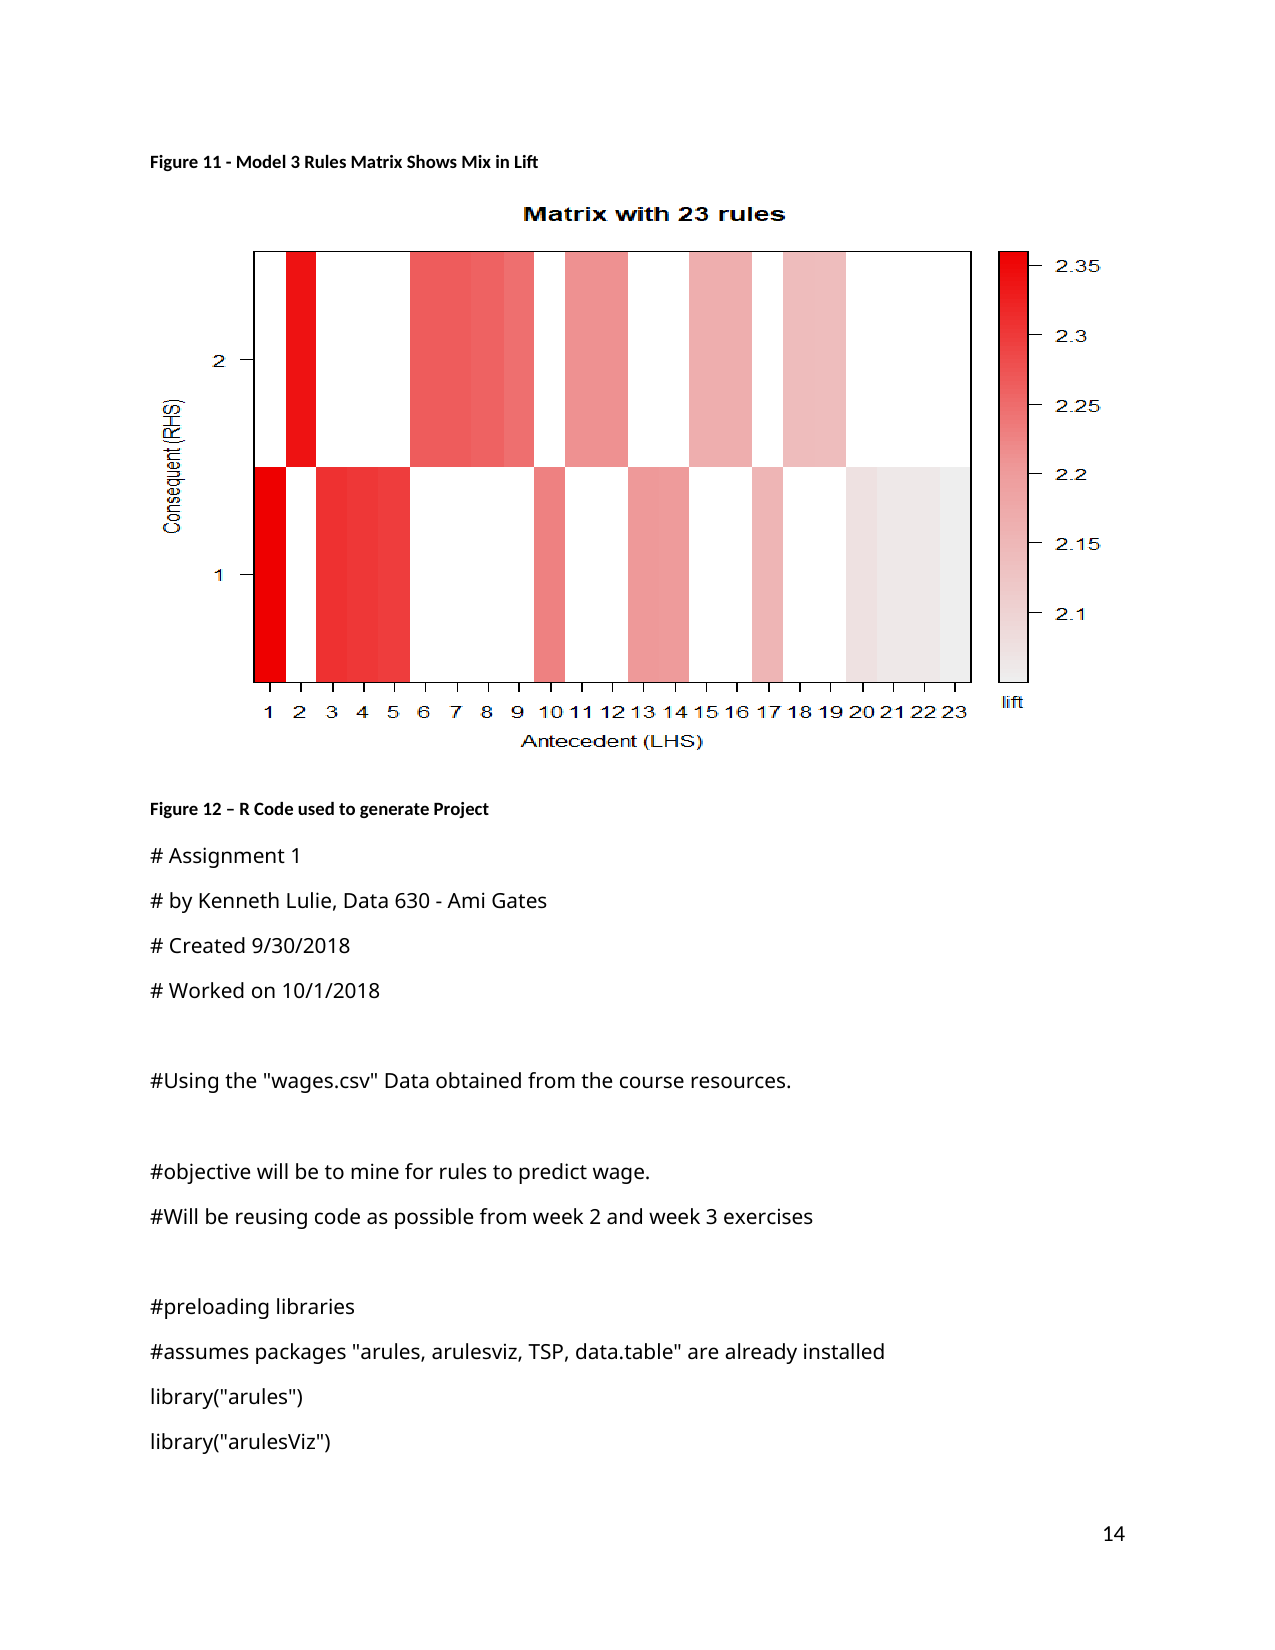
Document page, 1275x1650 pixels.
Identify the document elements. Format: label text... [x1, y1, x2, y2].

text # Worked on 10/1/2018 [150, 976, 1125, 1005]
text #Using the "wages.csv" Data obtained from the course resources. [150, 1067, 1125, 1095]
text # Created 9/30/2018 [150, 931, 1125, 960]
text # Assignment 1 [150, 841, 1125, 869]
text library("arulesViz") [150, 1427, 1125, 1456]
text library("arules") [150, 1382, 1125, 1411]
text #Will be reusing code as possible from week 2 and week 3 exercises [150, 1202, 1125, 1230]
text #objective will be to mine for rules to predict wage. [150, 1157, 1125, 1185]
text #assumes packages "arules, arulesviz, TSP, data.table" are already installed [150, 1337, 1125, 1366]
text Figure 12 – R Code used to generate Project [150, 797, 1125, 820]
text # by Kenneth Lulie, Data 630 - Ami Gates [150, 886, 1125, 915]
picture [150, 193, 1125, 753]
text #preloading libraries [150, 1292, 1125, 1321]
text Figure 11 - Model 3 Rules Matrix Shows Mix in Lift [150, 150, 1125, 173]
